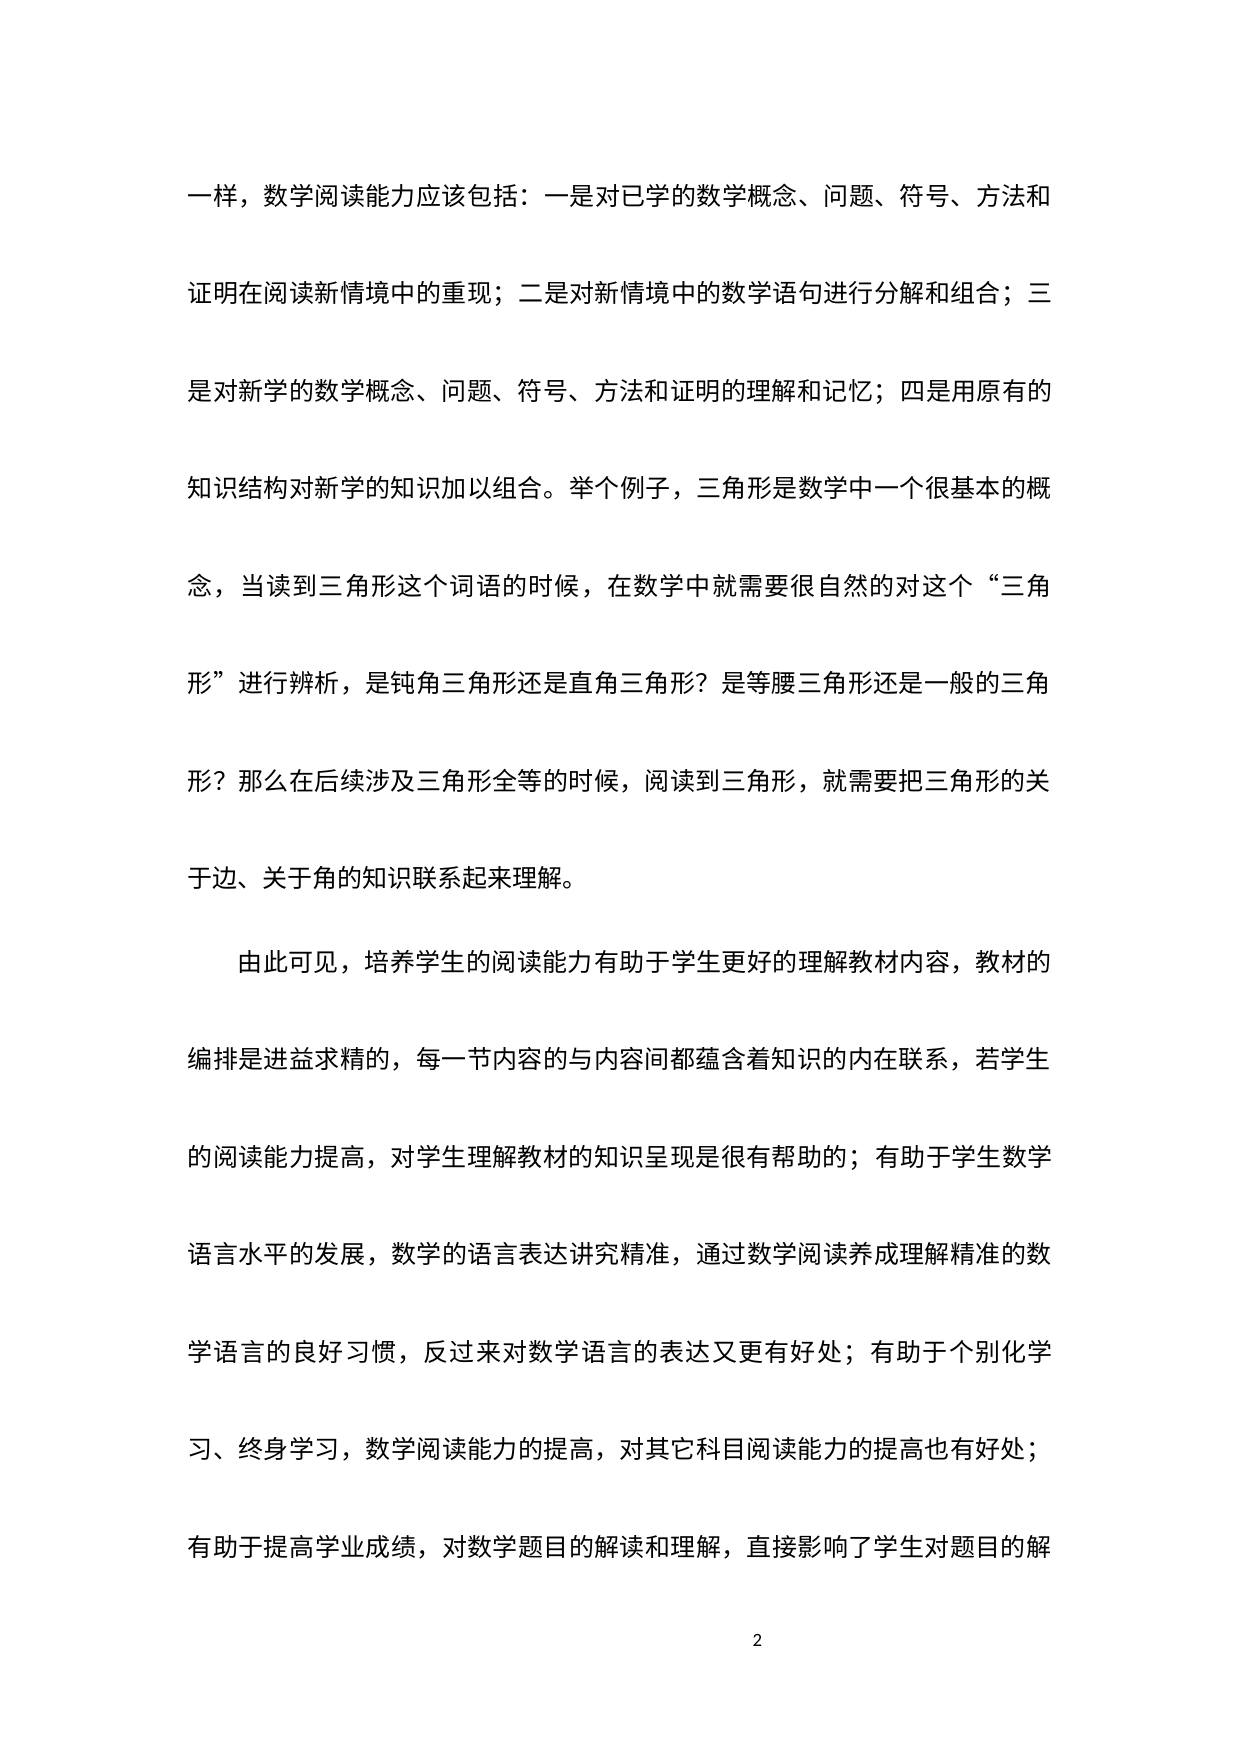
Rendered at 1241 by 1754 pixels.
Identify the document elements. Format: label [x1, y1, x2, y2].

list [187, 928, 1053, 1578]
list [187, 162, 1053, 909]
